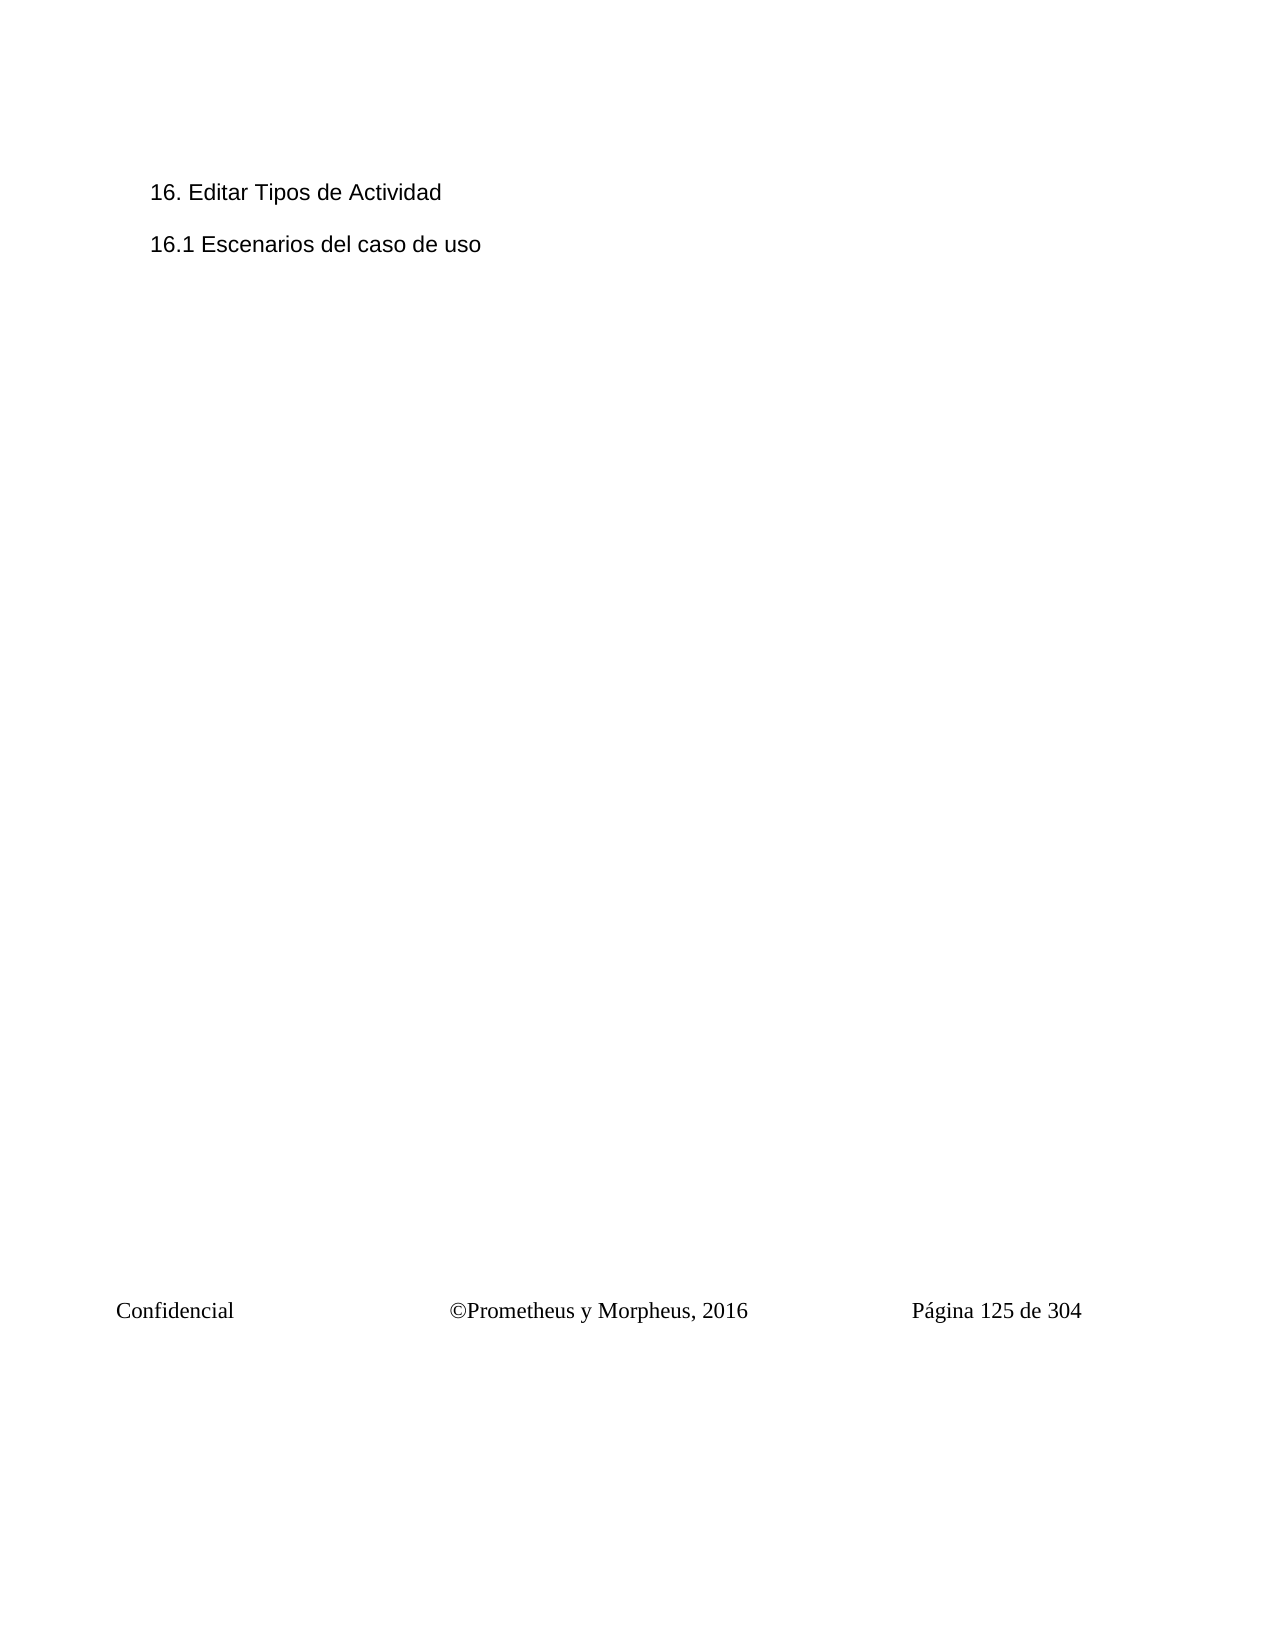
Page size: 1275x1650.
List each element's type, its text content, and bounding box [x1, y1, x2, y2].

subtitle 16. Editar Tipos de Actividad [150, 179, 1125, 205]
subtitle 16.1 Escenarios del caso de uso [150, 231, 1125, 258]
